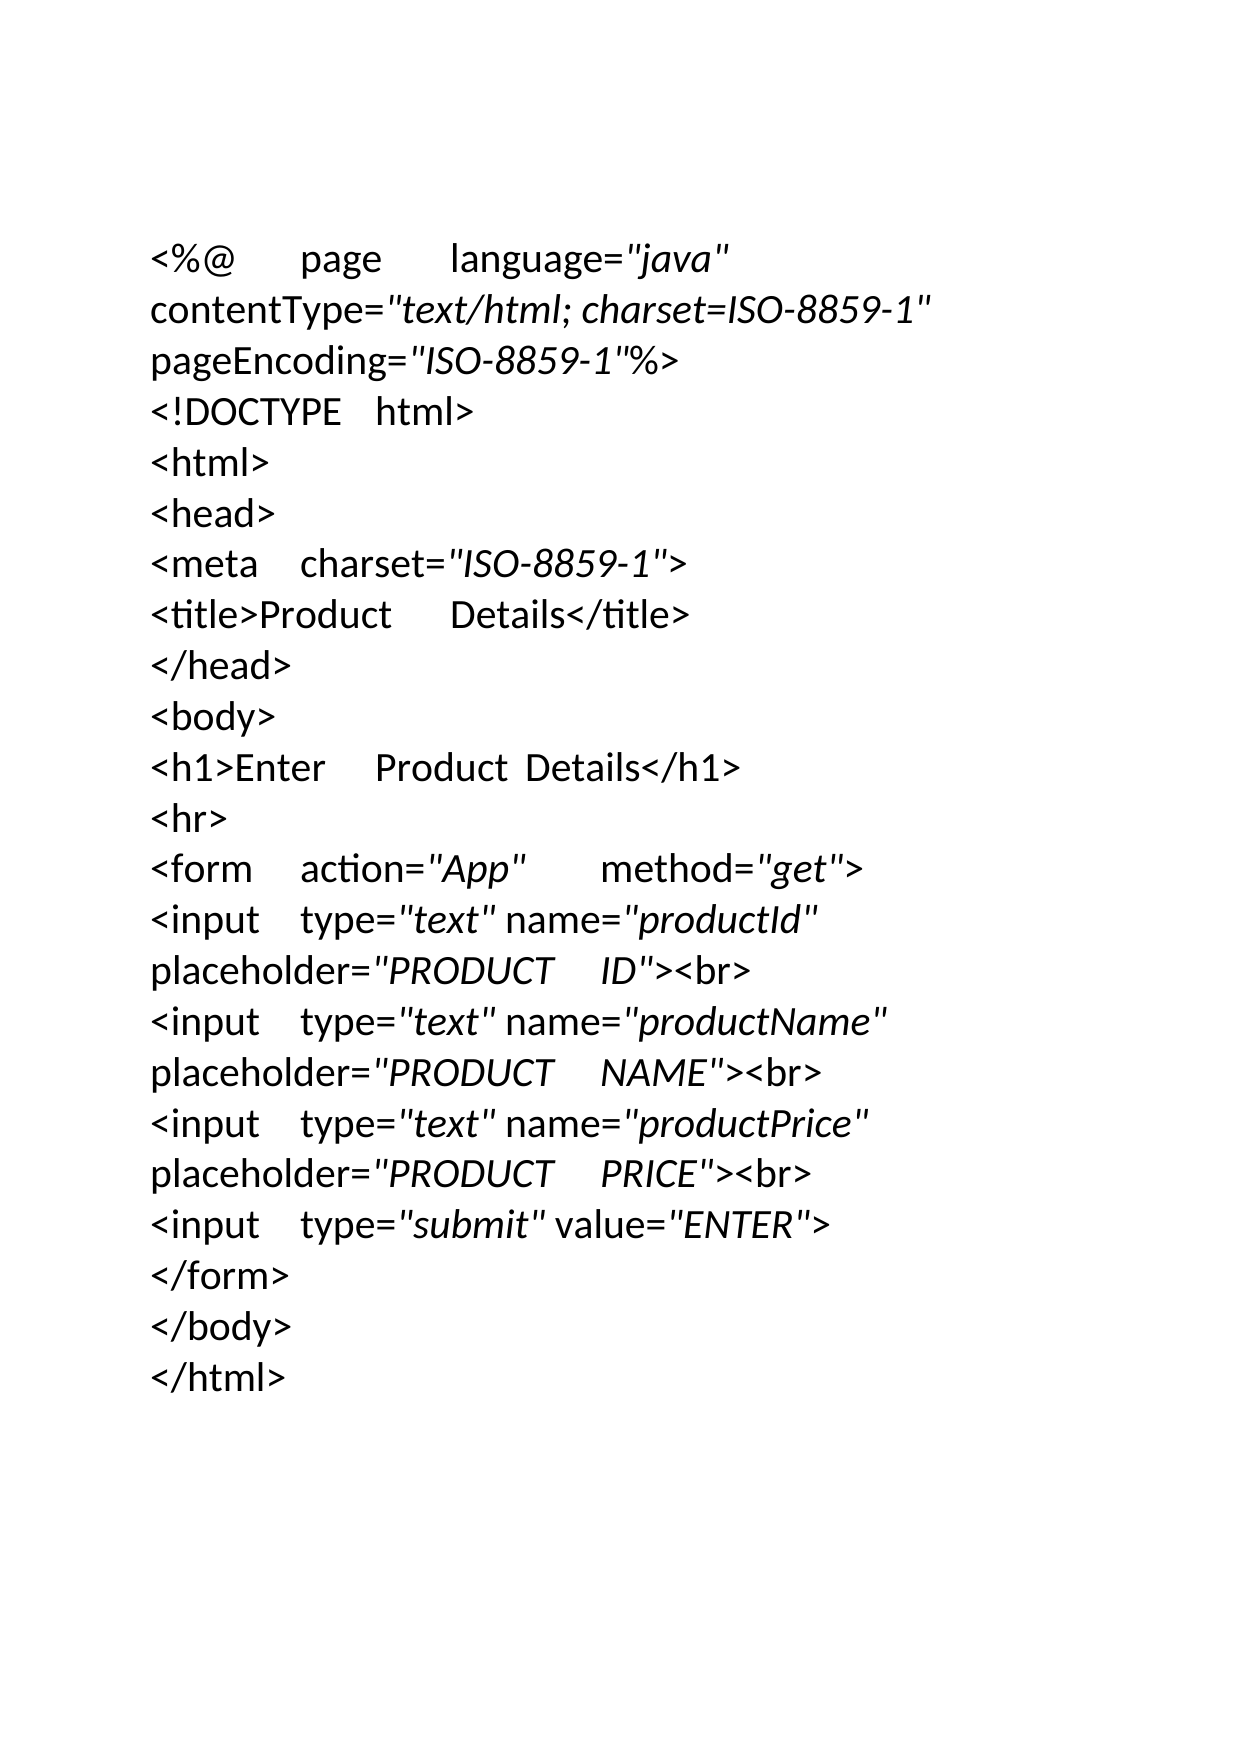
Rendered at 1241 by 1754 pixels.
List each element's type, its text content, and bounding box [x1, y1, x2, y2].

text </body> [150, 1300, 1090, 1351]
text </html> [150, 1351, 1090, 1402]
text <input type="submit" value="ENTER"> [150, 1198, 1090, 1249]
text <title>Product Details</title> [150, 588, 1090, 639]
text <head> [150, 487, 1090, 537]
text <input type="text" name="productName" placeholder="PRODUCT NAME"><br> [150, 995, 1090, 1097]
text <body> [150, 690, 1090, 741]
text <input type="text" name="productPrice" placeholder="PRODUCT PRICE"><br> [150, 1097, 1090, 1198]
text <hr> [150, 792, 1090, 842]
text </form> [150, 1249, 1090, 1300]
text pageEncoding="ISO-8859-1"%> [150, 334, 1090, 385]
text <form action="App" method="get"> [150, 842, 1090, 893]
text <meta charset="ISO-8859-1"> [150, 537, 1090, 588]
text </head> [150, 639, 1090, 690]
text <input type="text" name="productId" placeholder="PRODUCT ID"><br> [150, 893, 1090, 995]
text <h1>Enter Product Details</h1> [150, 741, 1090, 792]
text <!DOCTYPE html> [150, 385, 1090, 436]
text <html> [150, 436, 1090, 487]
text <%@ page language="java" contentType="text/html; charset=ISO-8859-1" [150, 232, 1090, 334]
